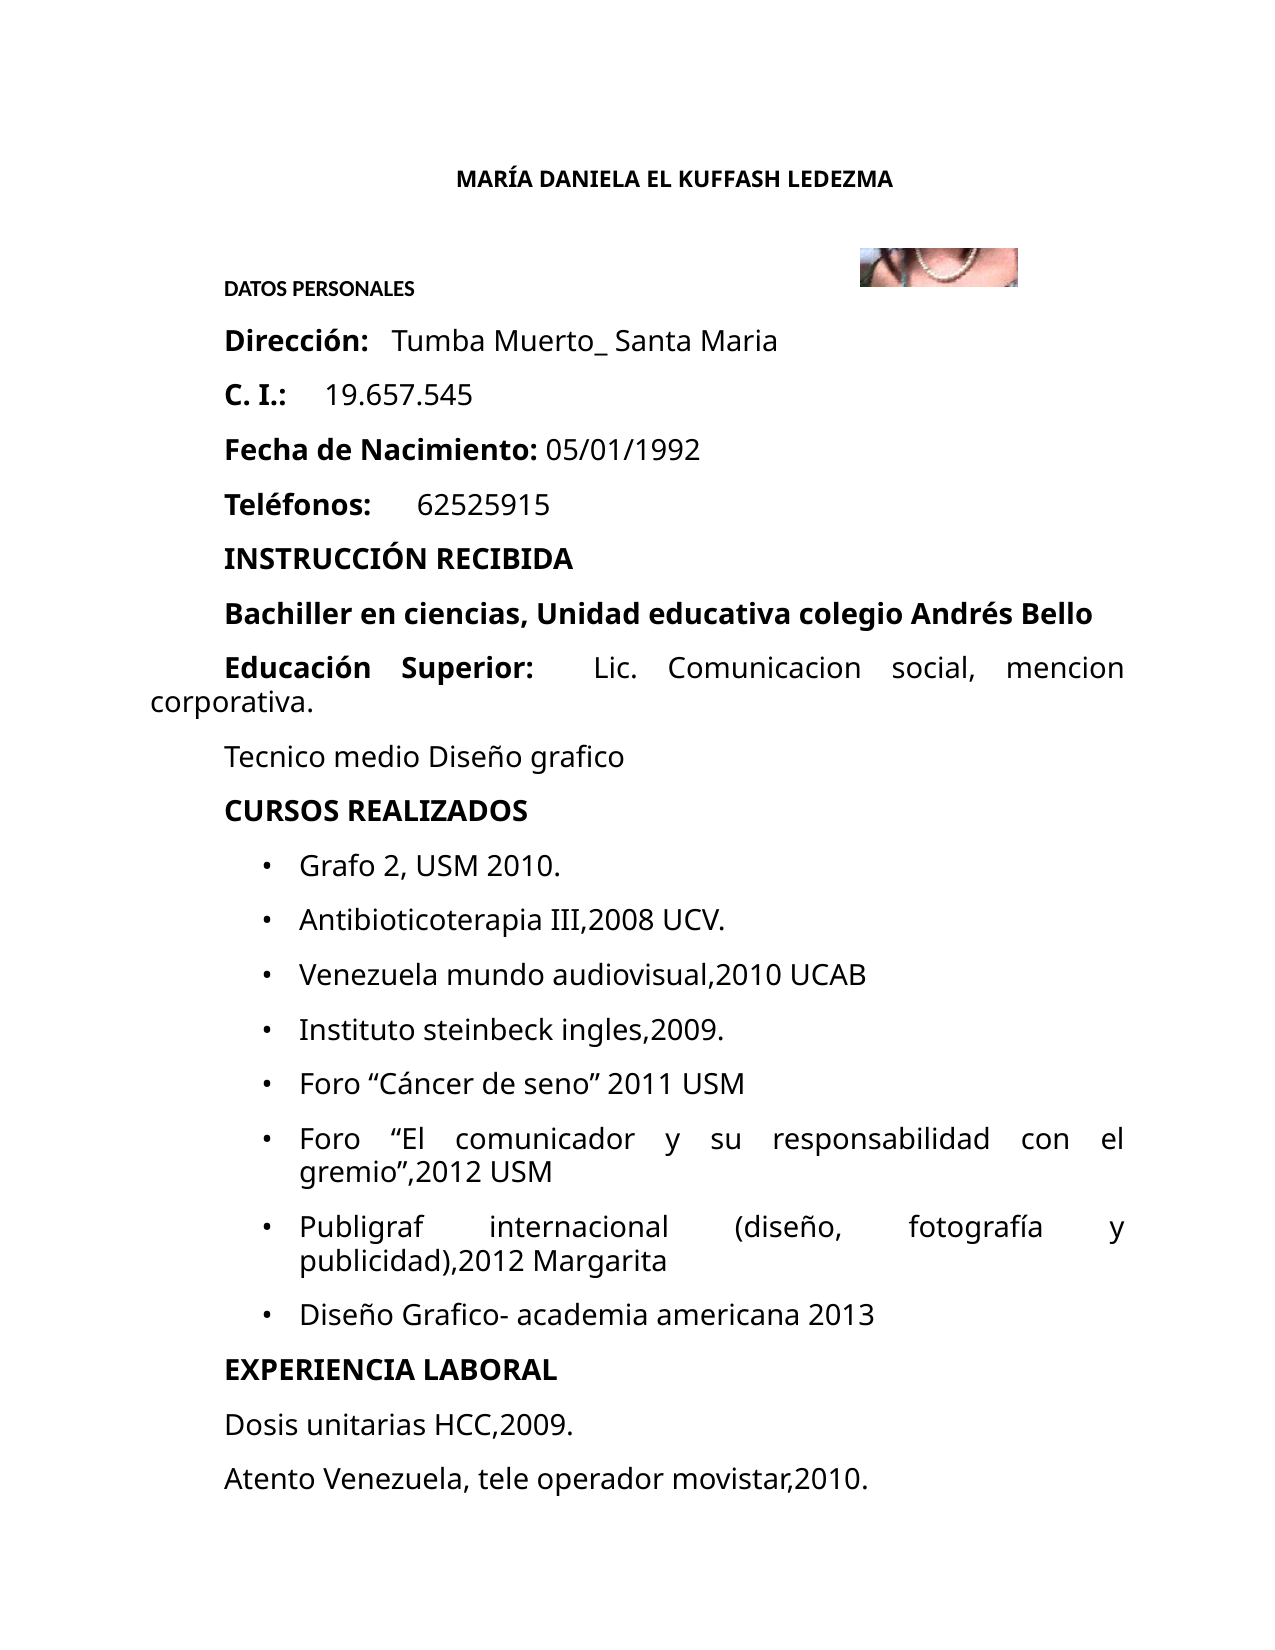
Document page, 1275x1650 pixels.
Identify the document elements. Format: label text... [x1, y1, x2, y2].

list Publigraf internacional (diseño, fotografía y publicidad),2012 Margarita [261, 1210, 1125, 1278]
list Instituto steinbeck ingles,2009. [261, 1013, 1125, 1047]
text Dirección: Tumba Muerto_ Santa Maria [150, 324, 1125, 358]
list Diseño Grafico- academia americana 2013 [261, 1299, 1125, 1332]
text EXPERIENCIA LABORAL [150, 1353, 1125, 1387]
text Fecha de Nacimiento: 05/01/1992 [150, 433, 1125, 467]
list Foro “El comunicador y su responsabilidad con el gremio”,2012 USM [261, 1122, 1125, 1189]
text Atento Venezuela, tele operador movistar,2010. [150, 1462, 1125, 1496]
text INSTRUCCIÓN RECIBIDA [150, 542, 1125, 576]
text CURSOS REALIZADOS [150, 794, 1125, 828]
text Dosis unitarias HCC,2009. [150, 1408, 1125, 1442]
text Educación Superior: Lic. Comunicacion social, mencion corporativa. [150, 652, 1125, 719]
text C. I.: 19.657.545 [150, 379, 1125, 412]
list Grafo 2, USM 2010. [261, 849, 1125, 883]
text MARÍA DANIELA EL KUFFASH LEDEZMA [150, 160, 1125, 194]
text Bachiller en ciencias, Unidad educativa colegio Andrés Bello [150, 597, 1125, 631]
text Tecnico medio Diseño grafico [150, 740, 1125, 774]
text DATOS PERSONALES [150, 269, 1125, 303]
list Foro “Cáncer de seno” 2011 USM [261, 1067, 1125, 1101]
list Venezuela mundo audiovisual,2010 UCAB [261, 958, 1125, 992]
text Teléfonos: 62525915 [150, 488, 1125, 522]
list Antibioticoterapia III,2008 UCV. [261, 904, 1125, 937]
